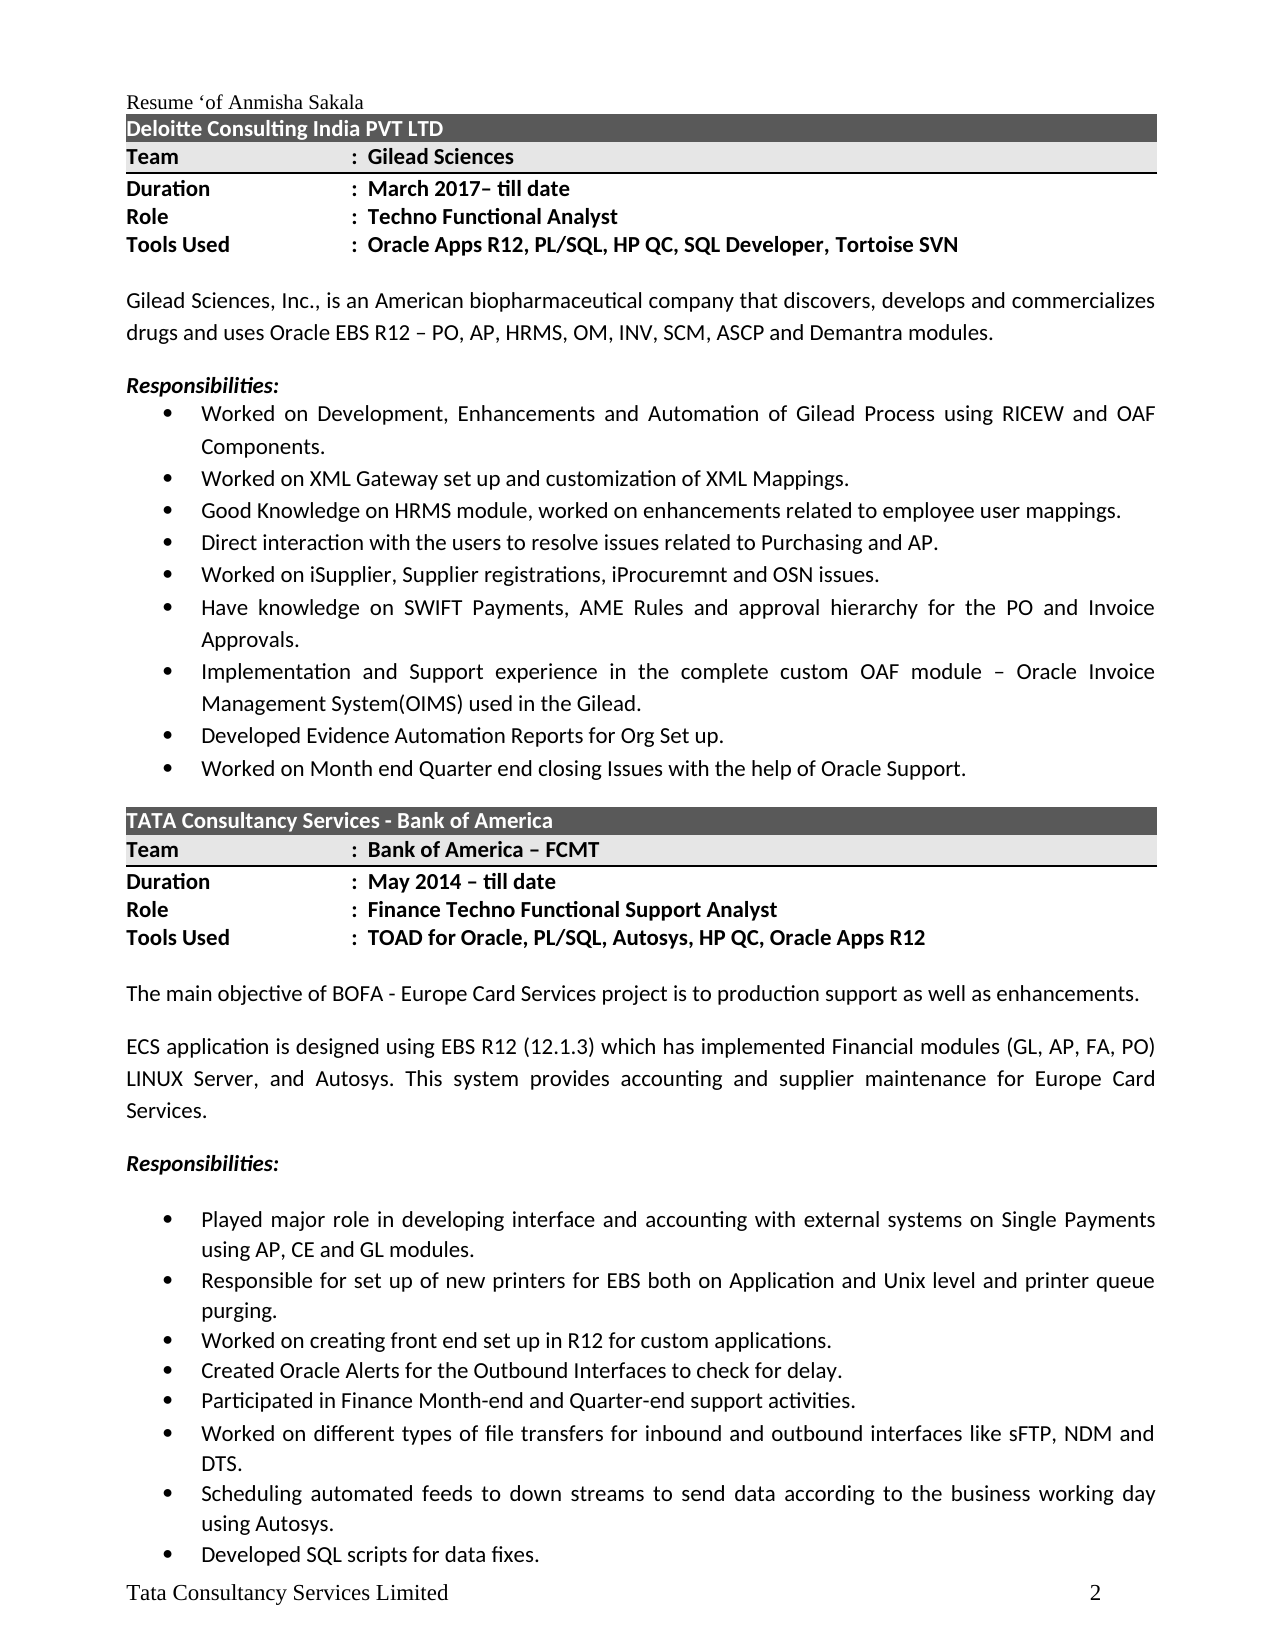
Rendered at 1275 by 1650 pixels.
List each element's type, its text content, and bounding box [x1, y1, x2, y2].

list Tools Used : TOAD for Oracle, PL/SQL, Autosys, HP QC, Oracle Apps R12 [126, 923, 1157, 951]
text Duration : March 2017– till date [126, 174, 1157, 202]
list Role : Finance Techno Functional Support Analyst [126, 895, 1157, 923]
list Created Oracle Alerts for the Outbound Interfaces to check for delay. [163, 1356, 1157, 1384]
text Duration : May 2014 – till date [126, 867, 1157, 895]
list Direct interaction with the users to resolve issues related to Purchasing and AP. [163, 528, 1157, 556]
text Gilead Sciences, Inc., is an American biopharmaceutical company that discovers, develops and commercializes drugs and uses Oracle EBS R12 – PO, AP, HRMS, OM, INV, SCM, ASCP and Demantra modules. [126, 286, 1157, 347]
list Worked on Month end Quarter end closing Issues with the help of Oracle Support. [163, 754, 1157, 782]
list Developed SQL scripts for data fixes. [163, 1540, 1157, 1568]
list Worked on XML Gateway set up and customization of XML Mappings. [163, 464, 1157, 492]
list Implementation and Support experience in the complete custom OAF module – Oracle Invoice Management System(OIMS) used in the Gilead. [163, 657, 1157, 717]
list Tools Used : Oracle Apps R12, PL/SQL, HP QC, SQL Developer, Tortoise SVN [126, 230, 1157, 258]
text Responsibilities: [126, 372, 1157, 399]
list Participated in Finance Month-end and Quarter-end support activities. [163, 1387, 1157, 1415]
text ECS application is designed using EBS R12 (12.1.3) which has implemented Financial modules (GL, AP, FA, PO) LINUX Server, and Autosys. This system provides accounting and supplier maintenance for Europe Card Services. [126, 1032, 1157, 1124]
text The main objective of BOFA - Europe Card Services project is to production support as well as enhancements. [126, 979, 1157, 1007]
list Have knowledge on SWIFT Payments, AME Rules and approval hierarchy for the PO and Invoice Approvals. [163, 593, 1157, 653]
subtitle Deloitte Consulting India PVT LTD [126, 114, 1157, 142]
list Worked on creating front end set up in R12 for custom applications. [163, 1326, 1157, 1354]
list Worked on different types of file transfers for inbound and outbound interfaces like sFTP, NDM and DTS. [163, 1419, 1157, 1477]
list Good Knowledge on HRMS module, worked on enhancements related to employee user mappings. [163, 496, 1157, 524]
list Scheduling automated feeds to down streams to send data according to the business working day using Autosys. [163, 1479, 1157, 1537]
list Worked on Development, Enhancements and Automation of Gilead Process using RICEW and OAF Components. [163, 399, 1157, 460]
list Role : Techno Functional Analyst [126, 202, 1157, 230]
list Played major role in developing interface and accounting with external systems on Single Payments using AP, CE and GL modules. [163, 1205, 1157, 1264]
text Responsibilities: [126, 1149, 1157, 1177]
subtitle Team : Gilead Sciences [126, 142, 1157, 172]
subtitle Team : Bank of America – FCMT [126, 835, 1157, 865]
list Developed Evidence Automation Reports for Org Set up. [163, 721, 1157, 749]
subtitle TATA Consultancy Services - Bank of America [126, 807, 1157, 835]
list Worked on iSupplier, Supplier registrations, iProcuremnt and OSN issues. [163, 561, 1157, 588]
list Responsible for set up of new printers for EBS both on Application and Unix level and printer queue purging. [163, 1266, 1157, 1324]
